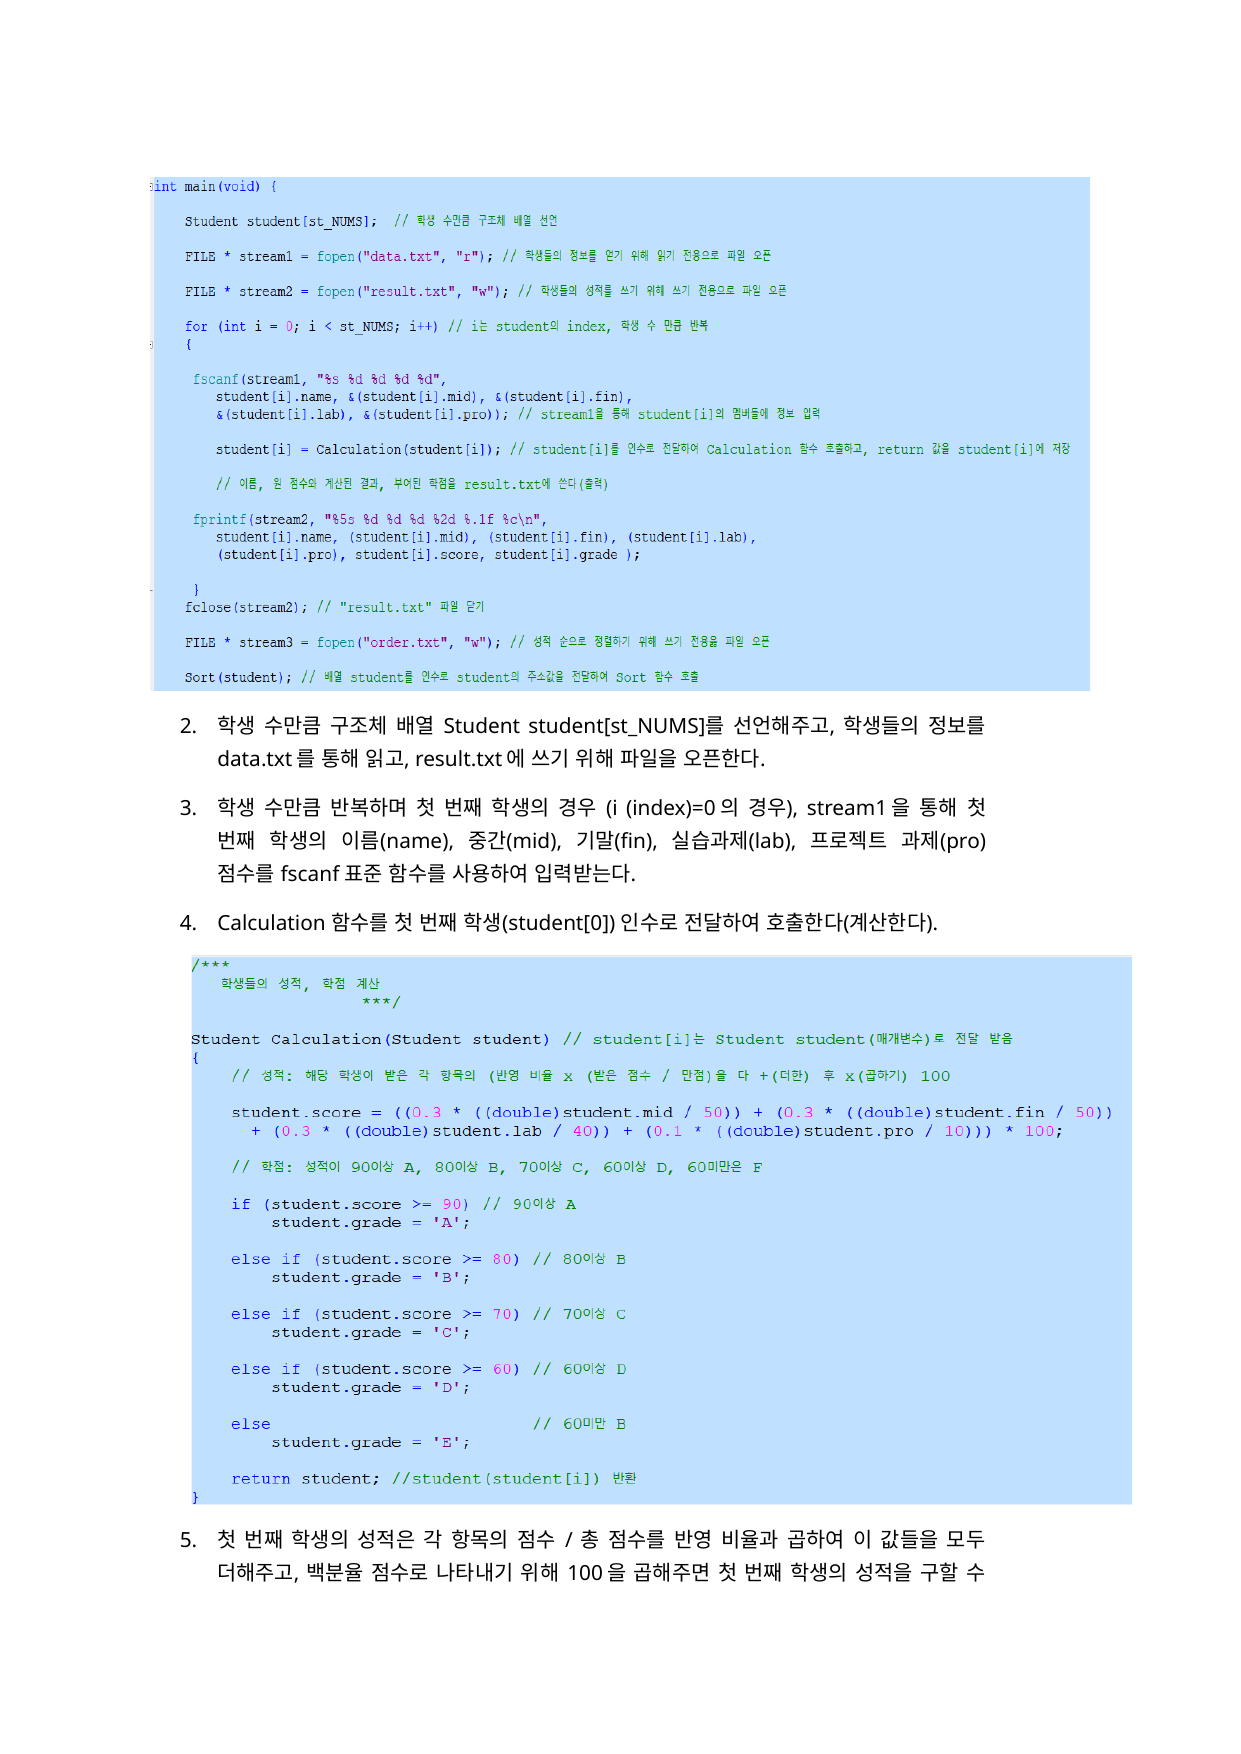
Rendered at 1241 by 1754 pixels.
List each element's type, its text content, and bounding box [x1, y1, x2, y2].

picture [150, 177, 1091, 691]
list 학생 수만큼 반복하며 첫 번째 학생의 경우 (i (index)=0의 경우), stream1을 통해 첫 번째 학생의 이름(name), 중간(mid), 기말(fin), 실습과제(lab), 프로젝트 과제(pro) 점수를 fscanf 표준 함수를 사용하여 입력받는다. [179, 792, 986, 887]
list Calculation 함수를 첫 번째 학생(student[0]) 인수로 전달하여 호출한다(계산한다). [179, 906, 986, 937]
list 학생 수만큼 구조체 배열 Student student[st_NUMS]를 선언해주고, 학생들의 정보를 data.txt를 통해 읽고, result.txt에 쓰기 위해 파일을 오픈한다. [179, 709, 986, 773]
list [179, 1523, 986, 1586]
picture [191, 955, 1132, 1505]
